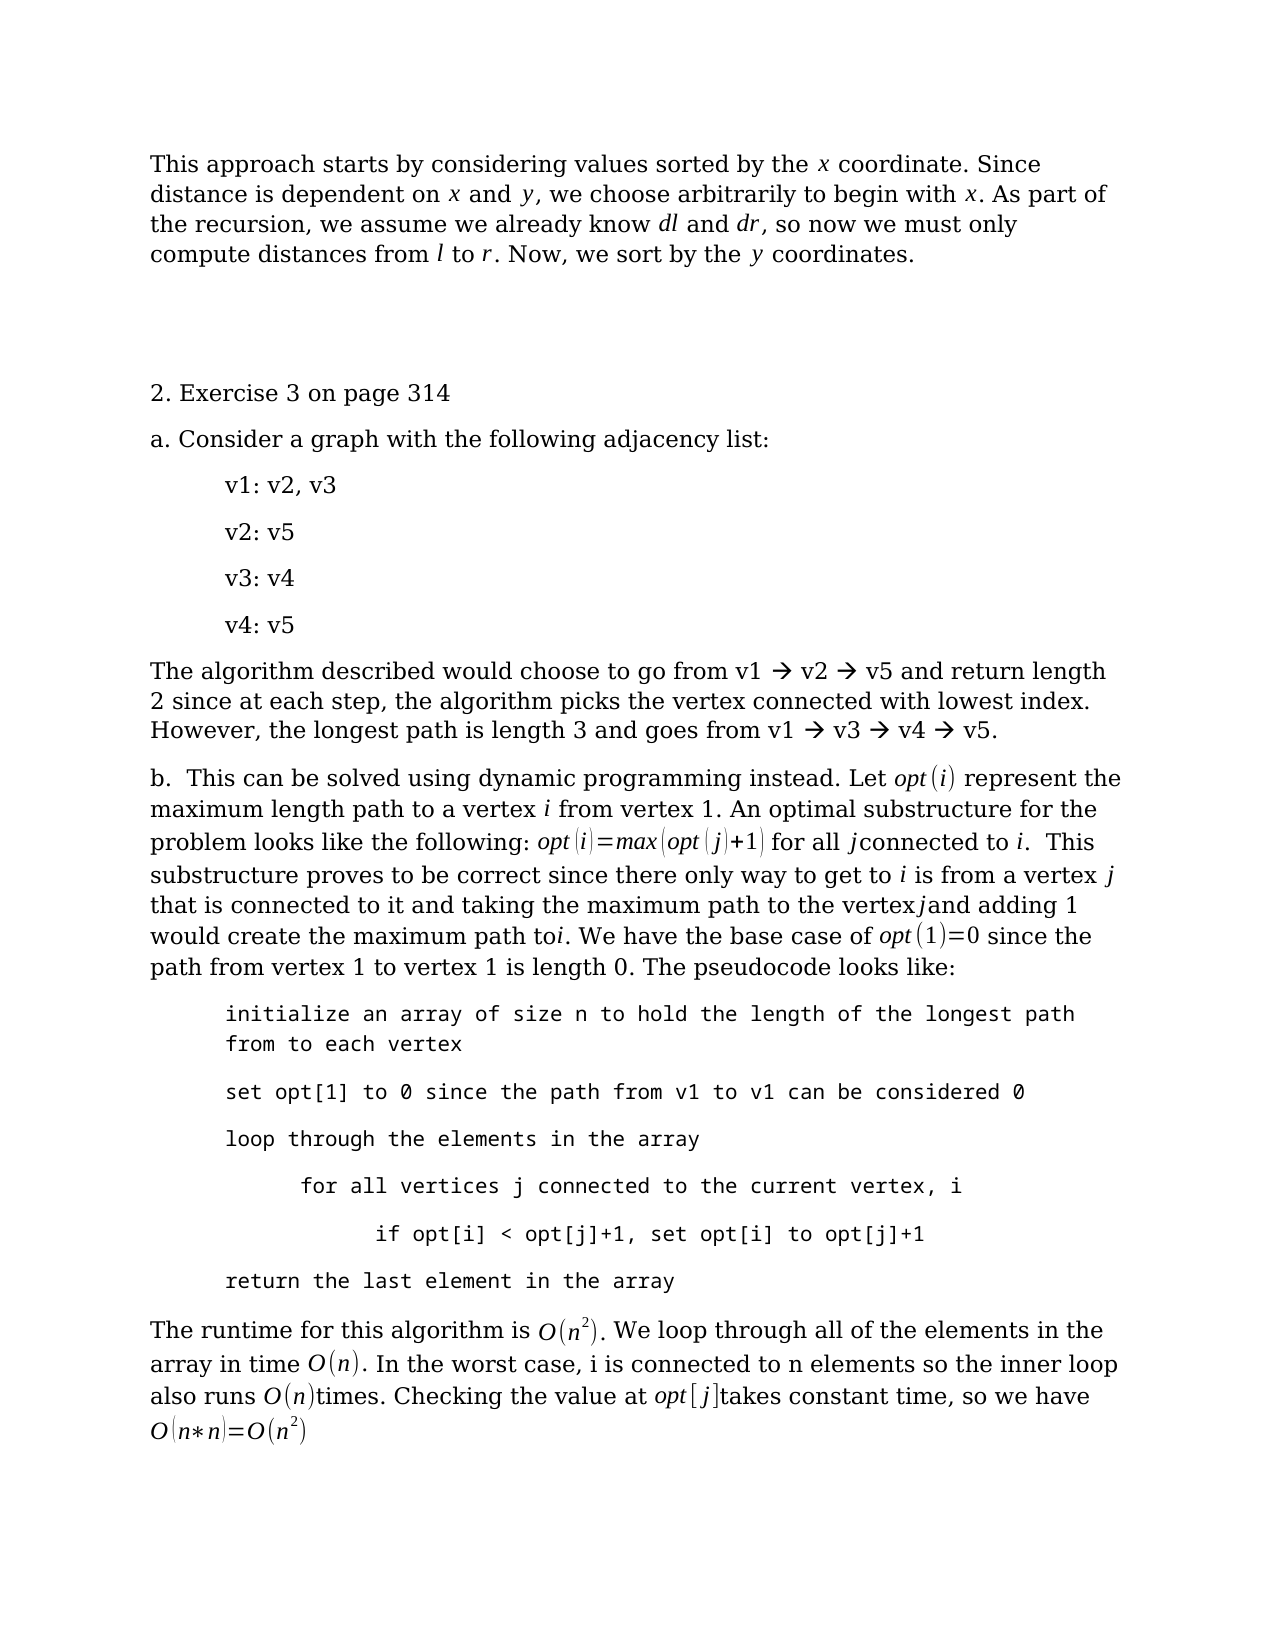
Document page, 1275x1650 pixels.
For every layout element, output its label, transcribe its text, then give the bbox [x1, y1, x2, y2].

text v3: v4 [225, 564, 1125, 591]
text The runtime for this algorithm is We loop through all of the elements in the array in time In the worst case, i is connected to n elements so the inner loop also runs times. Checking the value at takes constant time, so we have [150, 1313, 1125, 1446]
text set opt[1] to 0 since the path from v1 to v1 can be considered 0 [225, 1077, 1125, 1105]
text loop through the elements in the array [225, 1124, 1125, 1152]
text v4: v5 [225, 610, 1125, 638]
text The algorithm described would choose to go from v1 v2 v5 and return length 2 since at each step, the algorithm picks the vertex connected with lowest index. However, the longest path is length 3 and goes from v1 v3 v4 v5. [150, 657, 1125, 744]
text b. This can be solved using dynamic programming instead. Let represent the maximum length path to a vertex from vertex 1. An optimal substructure for the problem looks like the following: for all connected to . This substructure proves to be correct since there only way to get to is from a vertex that is connected to it and taking the maximum path to the vertexand adding 1 would create the maximum path to. We have the base case of since the path from vertex 1 to vertex 1 is length 0. The pseudocode looks like: [150, 763, 1125, 980]
text v1: v2, v3 [225, 471, 1125, 499]
text initialize an array of size n to hold the length of the longest path from to each vertex [225, 999, 1125, 1058]
text This approach starts by considering values sorted by the coordinate. Since distance is dependent on and , we choose arbitrarily to begin with . As part of the recursion, we assume we already know and , so now we must only compute distances from to . Now, we sort by the coordinates. [150, 150, 1125, 267]
text v2: v5 [225, 518, 1125, 545]
text 2. Exercise 3 on page 314 [150, 378, 1125, 406]
text a. Consider a graph with the following adjacency list: [150, 425, 1125, 452]
text for all vertices j connected to the current vertex, i [225, 1171, 1125, 1200]
text if opt[i] < opt[j]+1, set opt[i] to opt[j]+1 [300, 1219, 1125, 1247]
text return the last element in the array [150, 1266, 1125, 1294]
